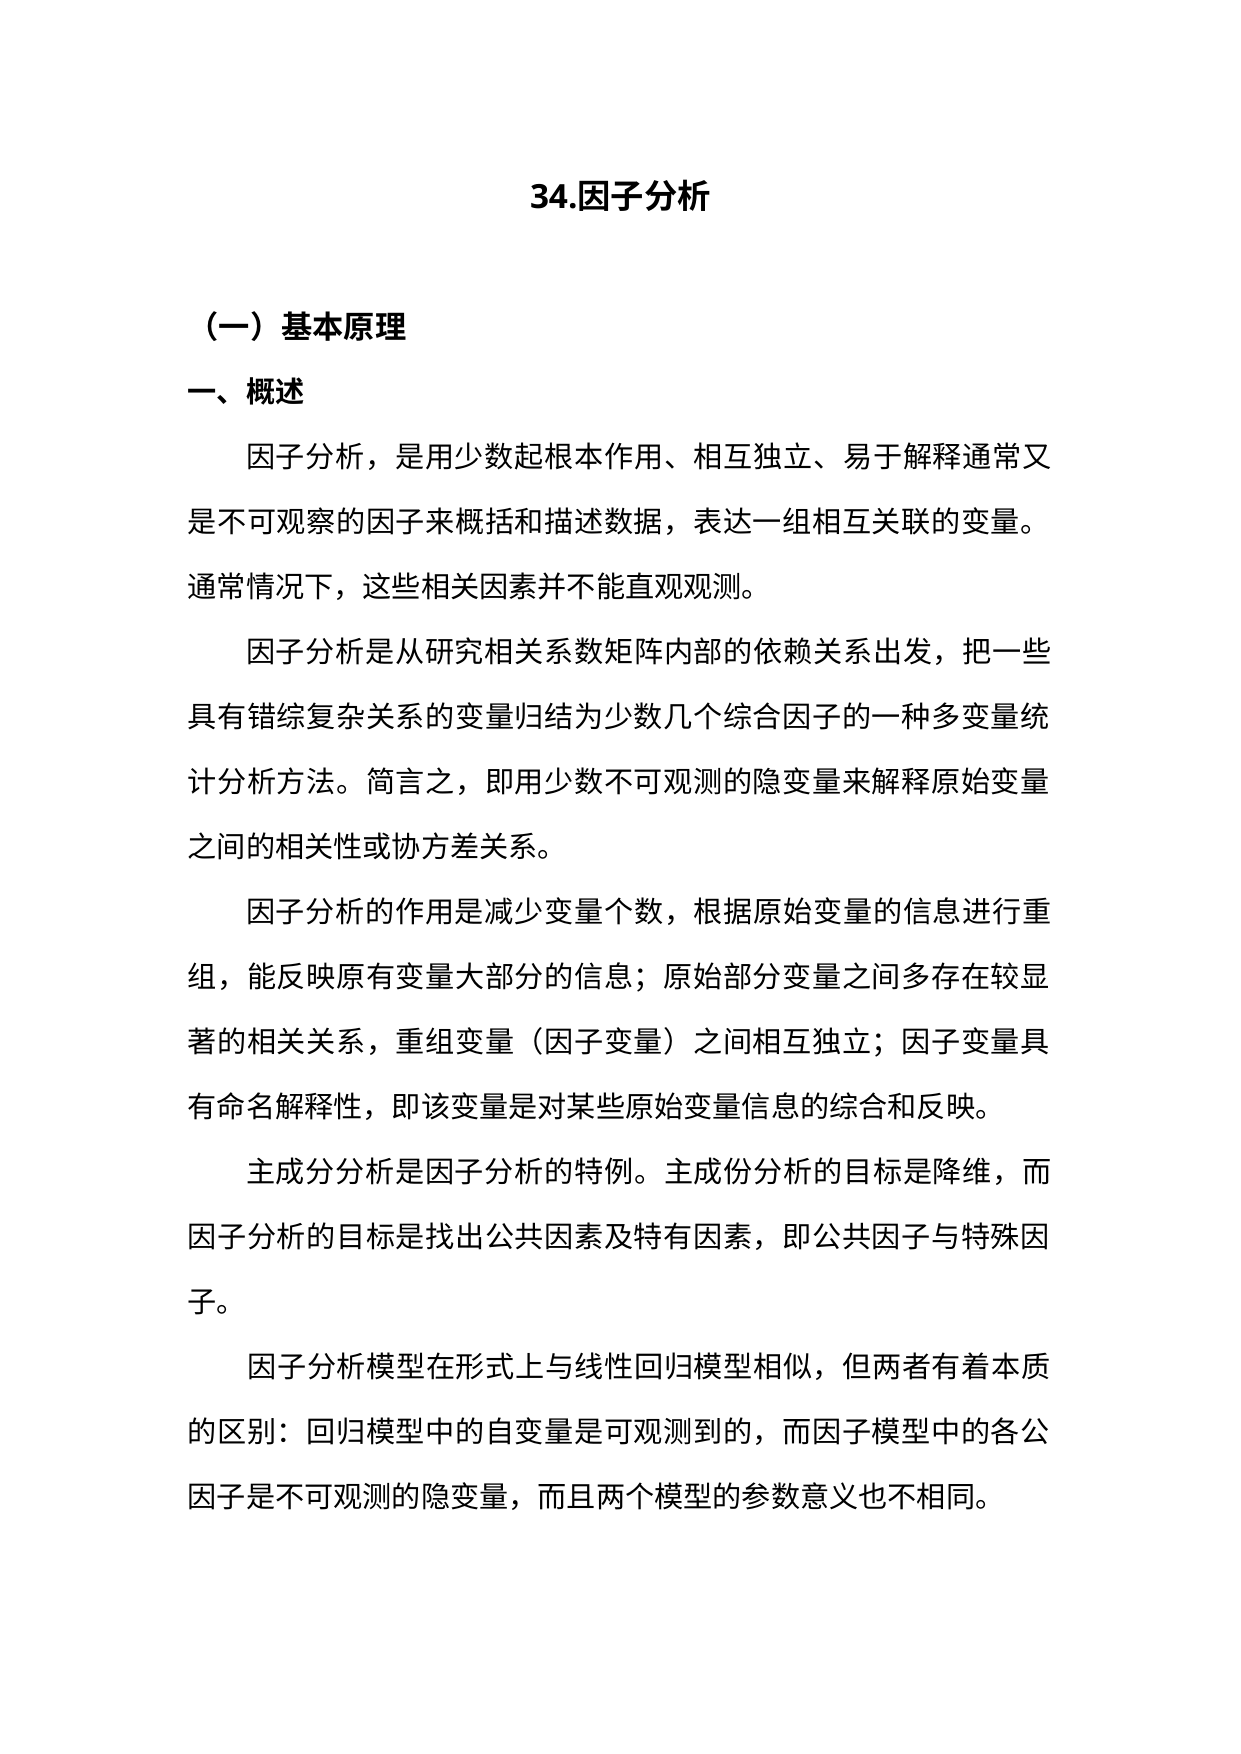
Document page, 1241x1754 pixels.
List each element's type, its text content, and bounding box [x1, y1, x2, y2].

text 因子分析是从研究相关系数矩阵内部的依赖关系出发，把一些具有错综复杂关系的变量归结为少数几个综合因子的一种多变量统计分析方法。简言之，即用少数不可观测的隐变量来解释原始变量之间的相关性或协方差关系。 [187, 617, 1053, 877]
text 一、概述 [187, 357, 1053, 422]
text 34.因子分析 [187, 162, 1053, 227]
text 因子分析，是用少数起根本作用、相互独立、易于解释通常又是不可观察的因子来概括和描述数据，表达一组相互关联的变量。通常情况下，这些相关因素并不能直观观测。 [187, 422, 1053, 617]
text 主成分分析是因子分析的特例。主成份分析的目标是降维，而因子分析的目标是找出公共因素及特有因素，即公共因子与特殊因子。 [187, 1137, 1053, 1332]
text （一）基本原理 [187, 292, 1053, 357]
text 因子分析的作用是减少变量个数，根据原始变量的信息进行重组，能反映原有变量大部分的信息；原始部分变量之间多存在较显著的相关关系，重组变量（因子变量）之间相互独立；因子变量具有命名解释性，即该变量是对某些原始变量信息的综合和反映。 [187, 877, 1053, 1137]
text 因子分析模型在形式上与线性回归模型相似，但两者有着本质的区别：回归模型中的自变量是可观测到的，而因子模型中的各公因子是不可观测的隐变量，而且两个模型的参数意义也不相同。 [187, 1332, 1053, 1527]
